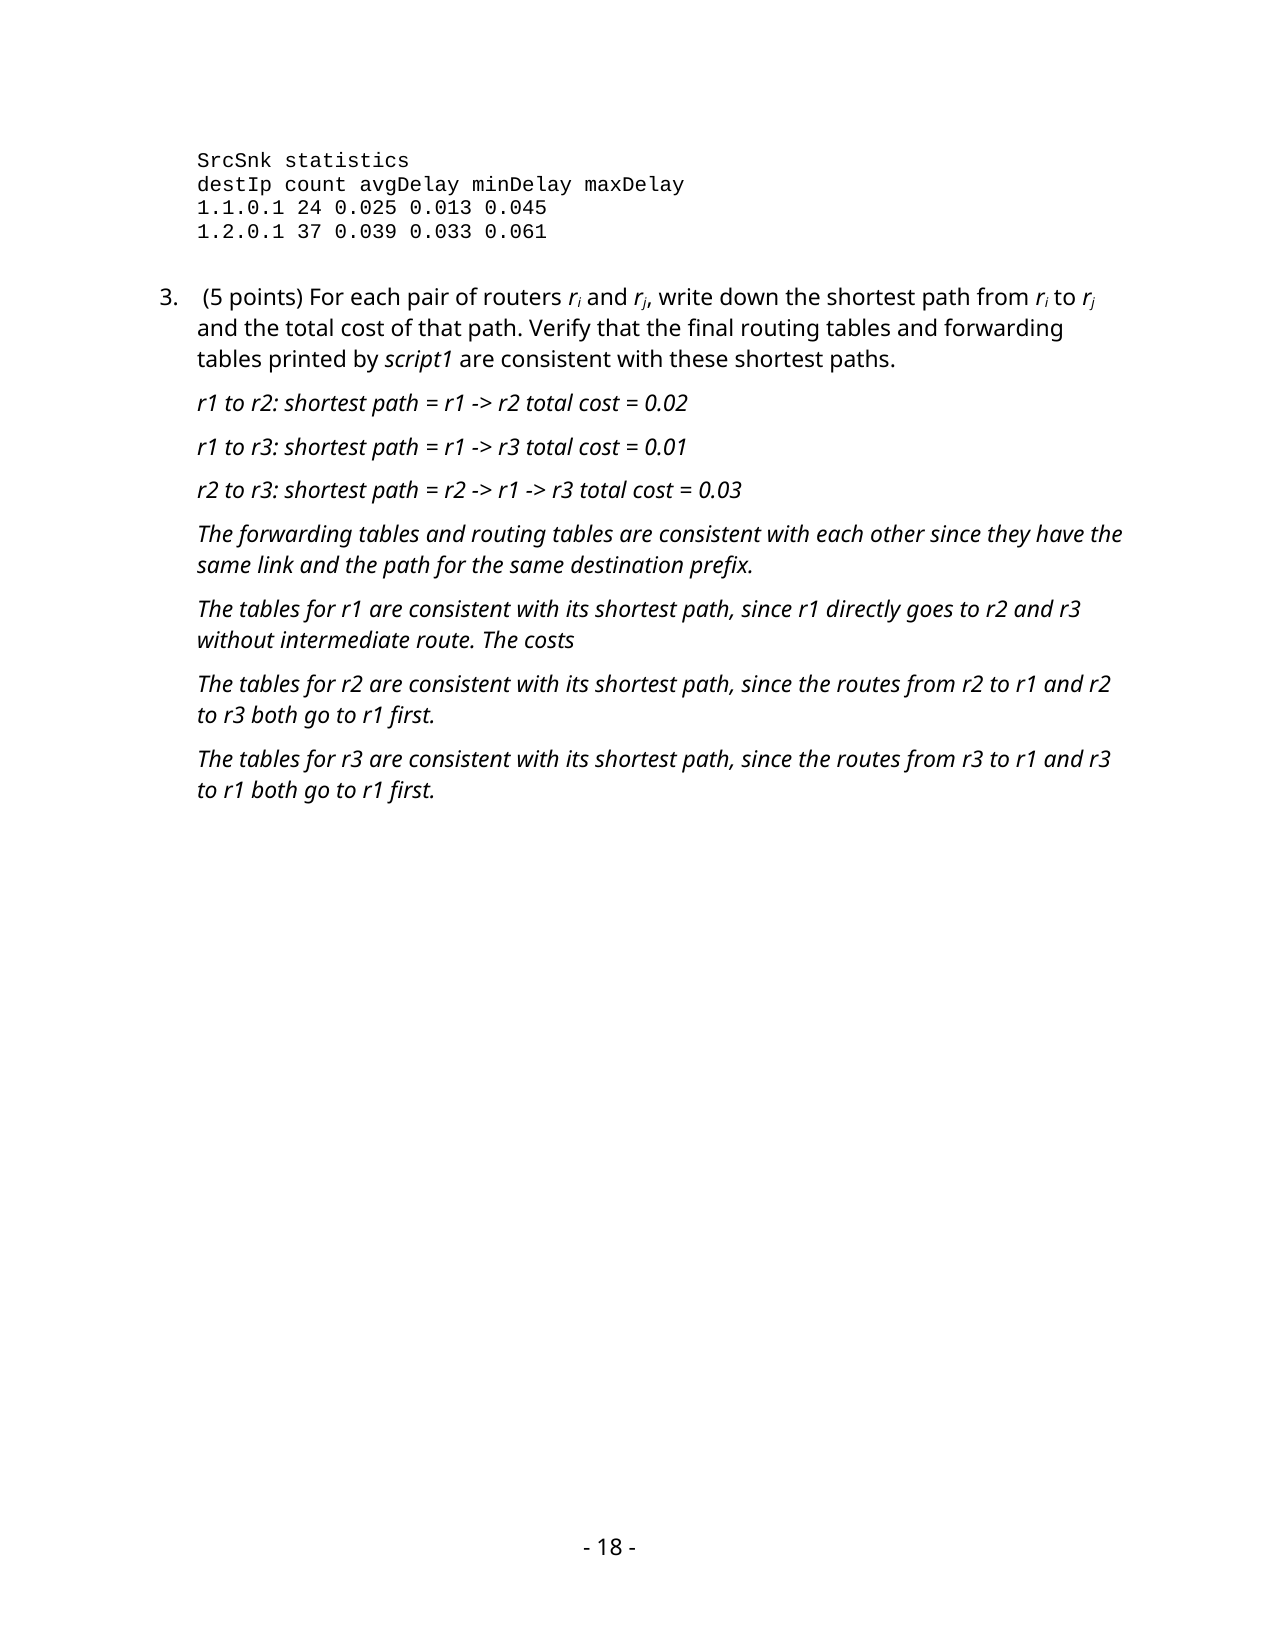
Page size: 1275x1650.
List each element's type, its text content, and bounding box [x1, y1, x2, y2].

list r1 to r3: shortest path = r1 -> r3 total cost = 0.01 [197, 431, 1134, 462]
text 1.2.0.1 37 0.039 0.033 0.061 [197, 221, 1134, 244]
list The forwarding tables and routing tables are consistent with each other since they have the same link and the path for the same destination prefix. [197, 518, 1134, 581]
list The tables for r3 are consistent with its shortest path, since the routes from r3 to r1 and r3 to r1 both go to r1 first. [197, 743, 1134, 806]
list r1 to r2: shortest path = r1 -> r2 total cost = 0.02 [197, 387, 1134, 418]
text destIp count avgDelay minDelay maxDelay [197, 174, 1134, 197]
text 1.1.0.1 24 0.025 0.013 0.045 [197, 197, 1134, 221]
list The tables for r2 are consistent with its shortest path, since the routes from r2 to r1 and r2 to r3 both go to r1 first. [197, 668, 1134, 731]
list The tables for r1 are consistent with its shortest path, since r1 directly goes to r2 and r3 without intermediate route. The costs [197, 593, 1134, 656]
text SrcSnk statistics [197, 150, 1134, 174]
list (5 points) For each pair of routers ri and rj, write down the shortest path from ri to rj and the total cost of that path. Verify that the final routing tables and forwarding tables printed by script1 are consistent with these shortest paths. [159, 281, 1134, 374]
list r2 to r3: shortest path = r2 -> r1 -> r3 total cost = 0.03 [197, 474, 1134, 506]
